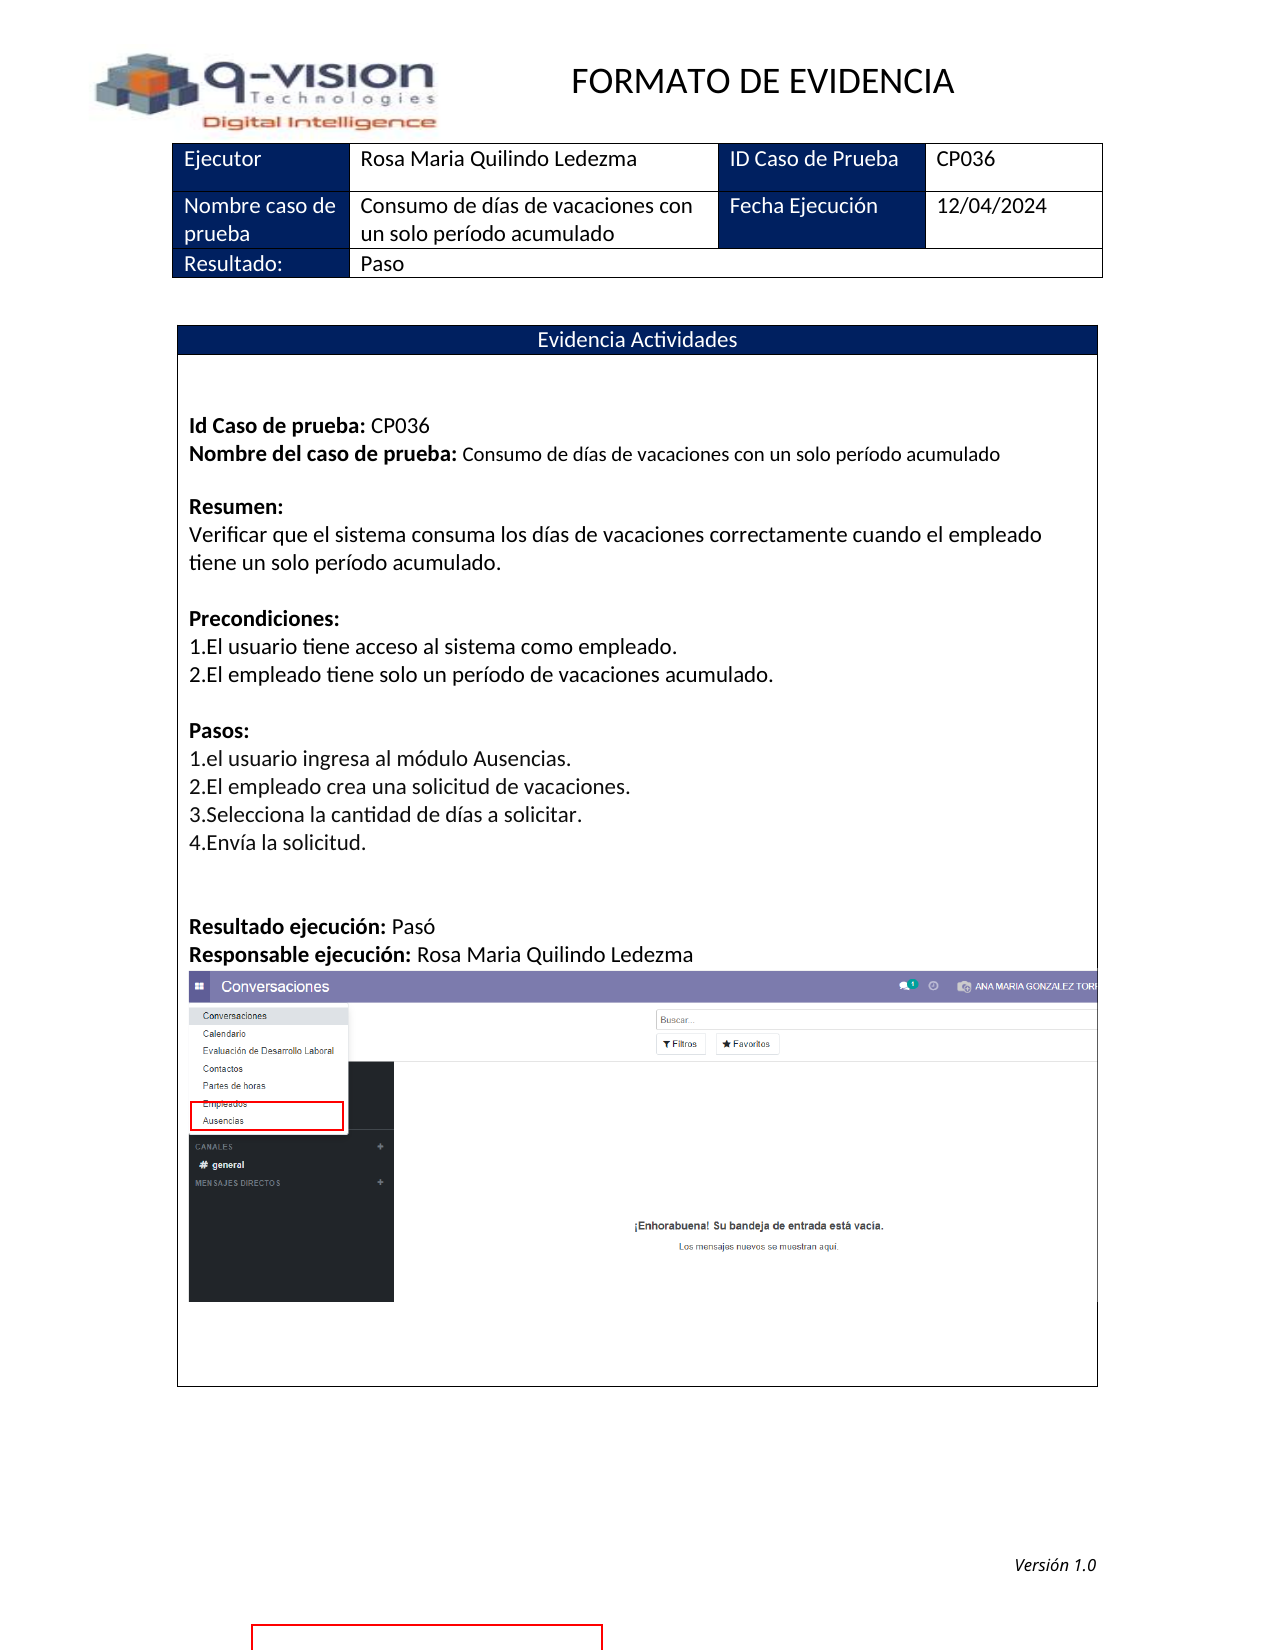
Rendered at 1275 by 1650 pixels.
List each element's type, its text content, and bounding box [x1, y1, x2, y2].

table_cell Fecha Ejecución [719, 192, 925, 248]
table_cell 12/04/2024 [926, 192, 1102, 248]
table_header Ejecutor [173, 144, 349, 191]
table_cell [178, 355, 1097, 1386]
picture [88, 44, 442, 143]
table_cell Nombre caso de prueba [173, 192, 349, 248]
table_header ID Caso de Prueba [719, 144, 925, 191]
table_cell Paso [350, 249, 1102, 277]
table_header Evidencia Actividades [178, 326, 1097, 354]
table_cell Resultado: [173, 249, 349, 277]
table_header Rosa Maria Quilindo Ledezma [350, 144, 718, 191]
picture [188, 968, 1098, 1302]
table_header CP036 [926, 144, 1102, 191]
table_cell Consumo de días de vacaciones con un solo período acumulado [350, 192, 718, 248]
